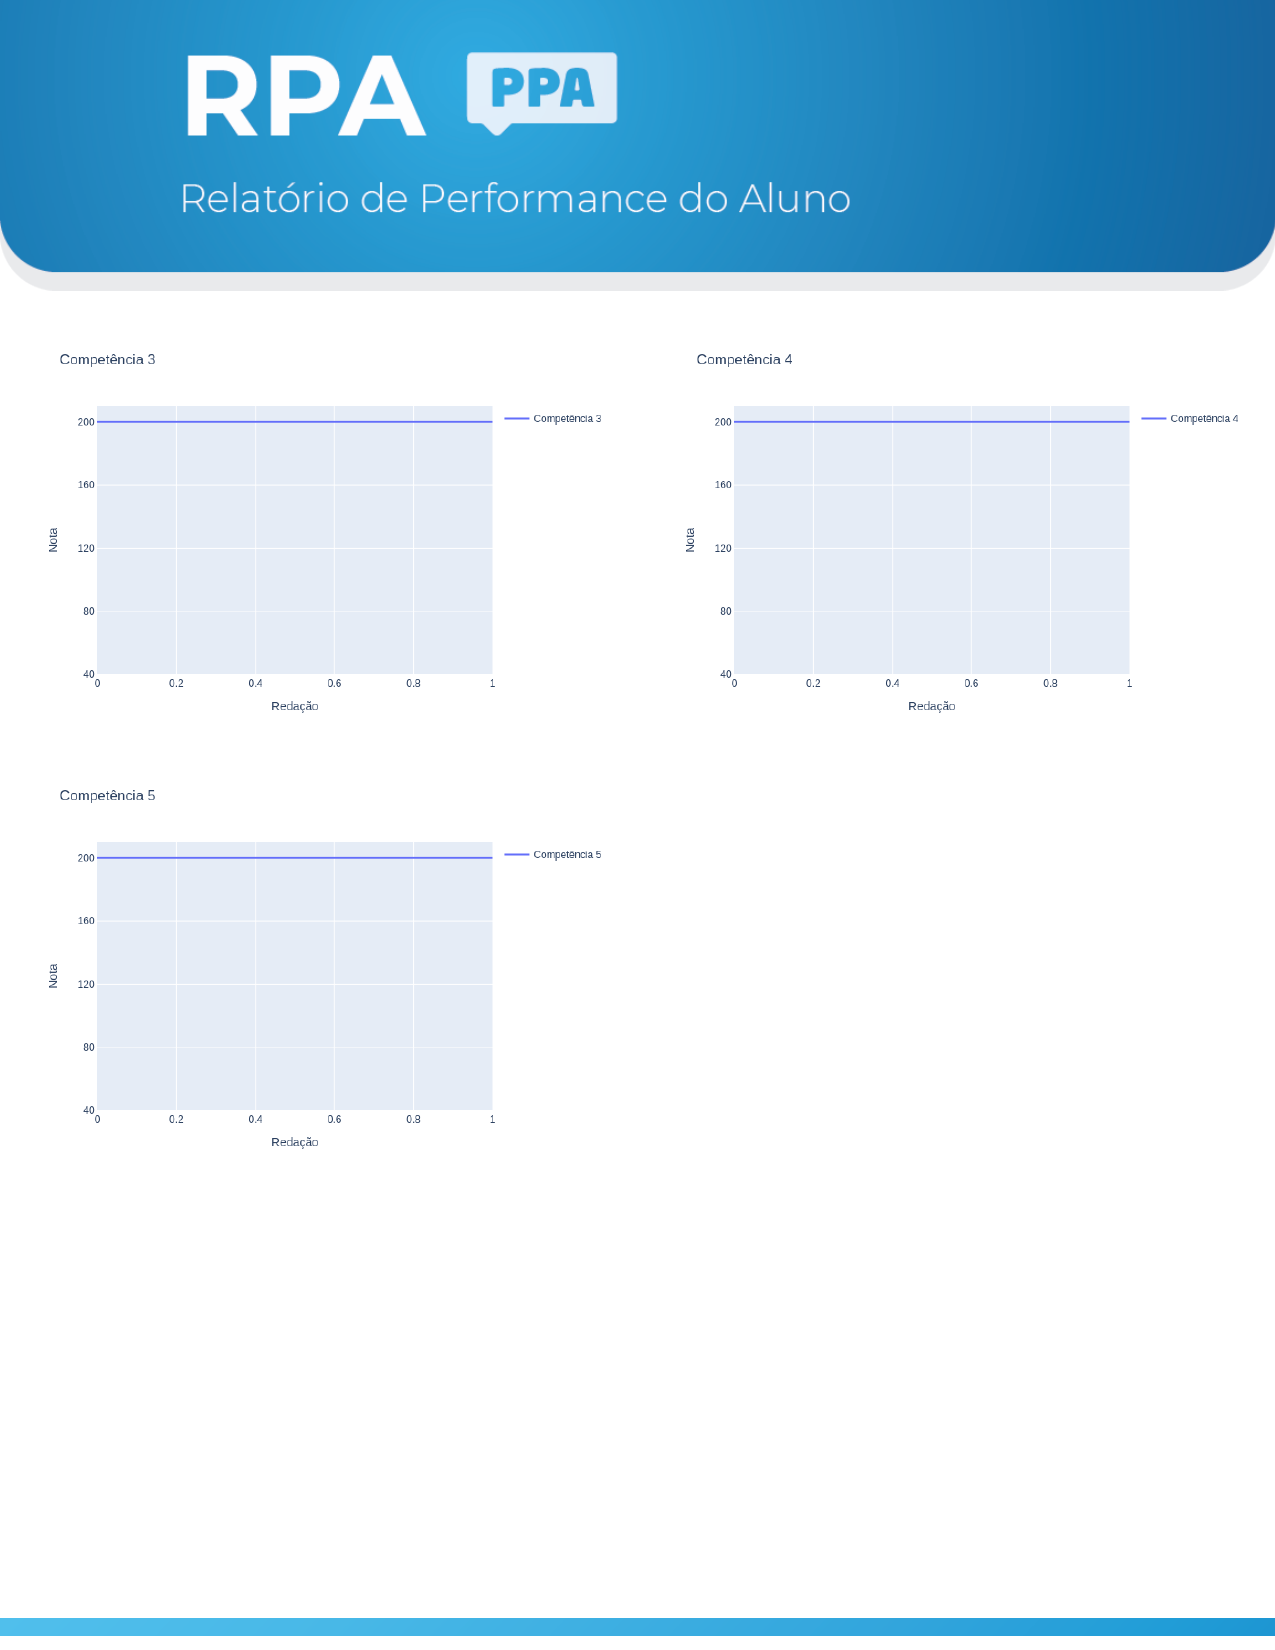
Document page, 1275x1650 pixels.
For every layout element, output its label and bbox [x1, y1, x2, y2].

picture [667, 322, 1253, 741]
picture [30, 758, 615, 1177]
picture [30, 322, 615, 741]
table_header [638, 322, 1275, 759]
table_header [0, 759, 1275, 1196]
picture [0, 0, 1275, 291]
table_header [0, 322, 637, 759]
picture [0, 1618, 1275, 1636]
